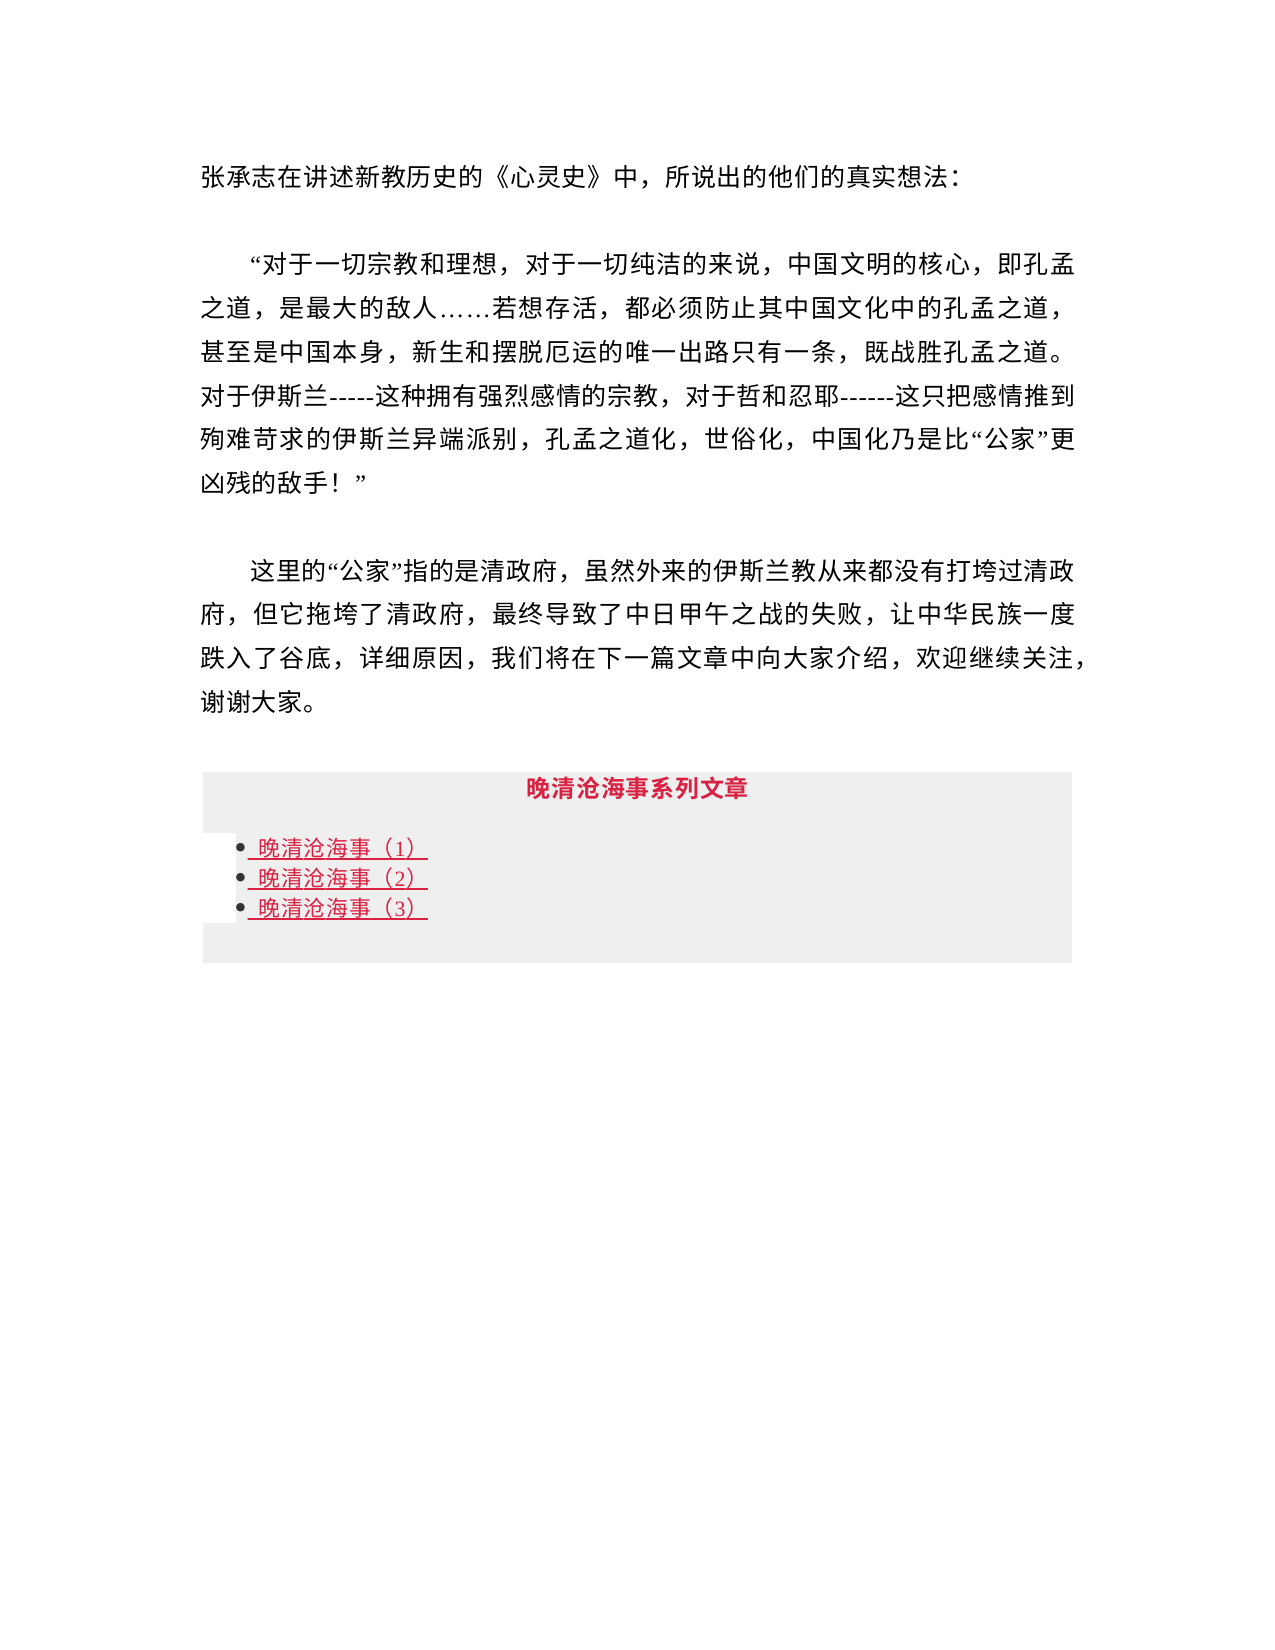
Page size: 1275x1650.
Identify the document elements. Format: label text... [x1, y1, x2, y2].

list 晚清沧海事（2） [236, 863, 1072, 893]
text “对于一切宗教和理想，对于一切纯洁的来说，中国文明的核心，即孔孟之道，是最大的敌人……若想存活，都必须防止其中国文化中的孔孟之道，甚至是中国本身，新生和摆脱厄运的唯一出路只有一条，既战胜孔孟之道。对于伊斯兰-----这种拥有强烈感情的宗教，对于哲和忍耶------这只把感情推到殉难苛求的伊斯兰异端派别，孔孟之道化，世俗化，中国化乃是比“公家”更凶残的敌手！” [187, 237, 1087, 500]
list 晚清沧海事（3） [236, 893, 1072, 923]
text 晚清沧海事系列文章 [203, 772, 1072, 804]
text 这里的“公家”指的是清政府，虽然外来的伊斯兰教从来都没有打垮过清政府，但它拖垮了清政府，最终导致了中日甲午之战的失败，让中华民族一度跌入了谷底，详细原因，我们将在下一篇文章中向大家介绍，欢迎继续关注，谢谢大家。 [187, 544, 1087, 719]
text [187, 150, 1087, 194]
list 晚清沧海事（1） [236, 833, 1072, 863]
